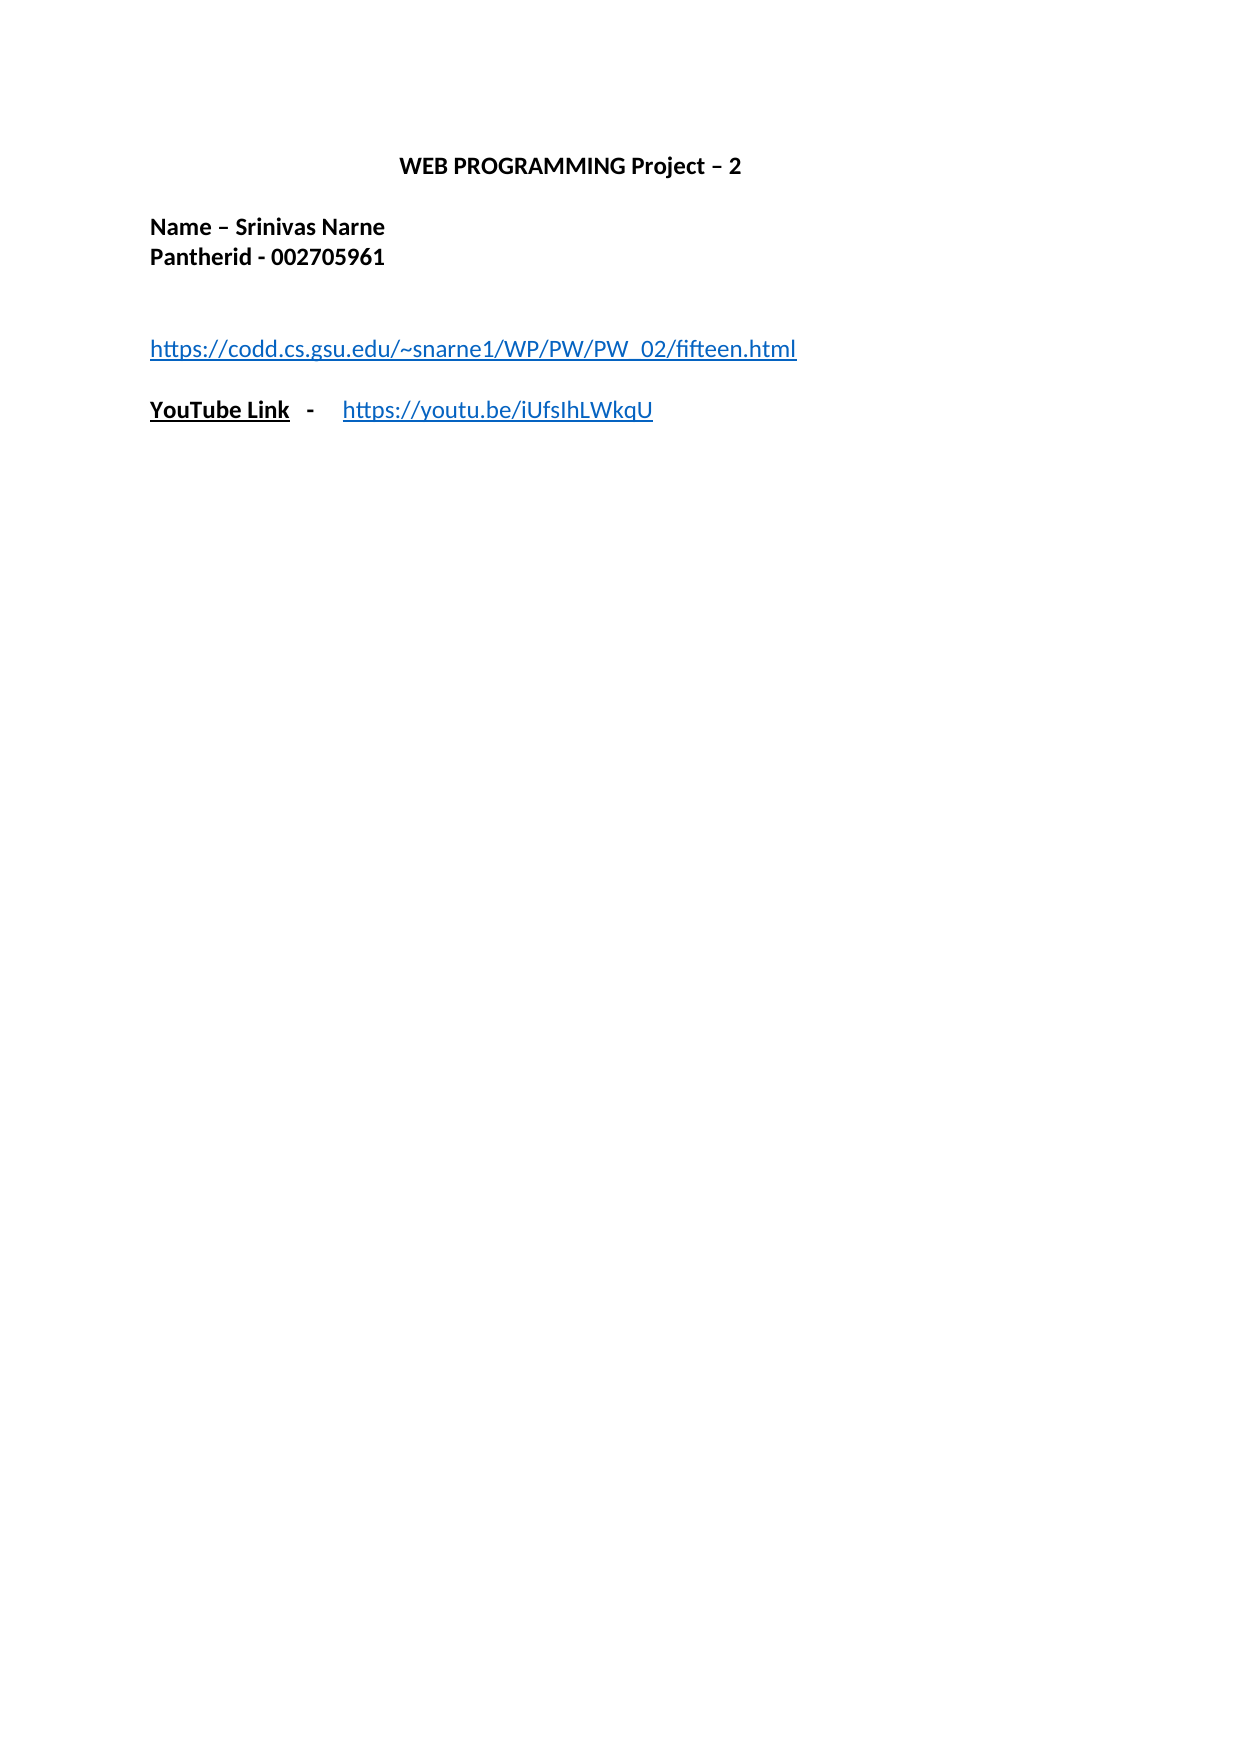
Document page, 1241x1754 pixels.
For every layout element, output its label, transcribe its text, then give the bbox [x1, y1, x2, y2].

text YouTube Link - https://youtu.be/iUfsIhLWkqU [150, 394, 1090, 425]
text https://codd.cs.gsu.edu/~snarne1/WP/PW/PW_02/fifteen.html [150, 333, 1090, 364]
text Pantherid - 002705961 [150, 242, 1090, 272]
text Name – Srinivas Narne [150, 211, 1090, 242]
text WEB PROGRAMMING Project – 2 [150, 150, 1090, 181]
